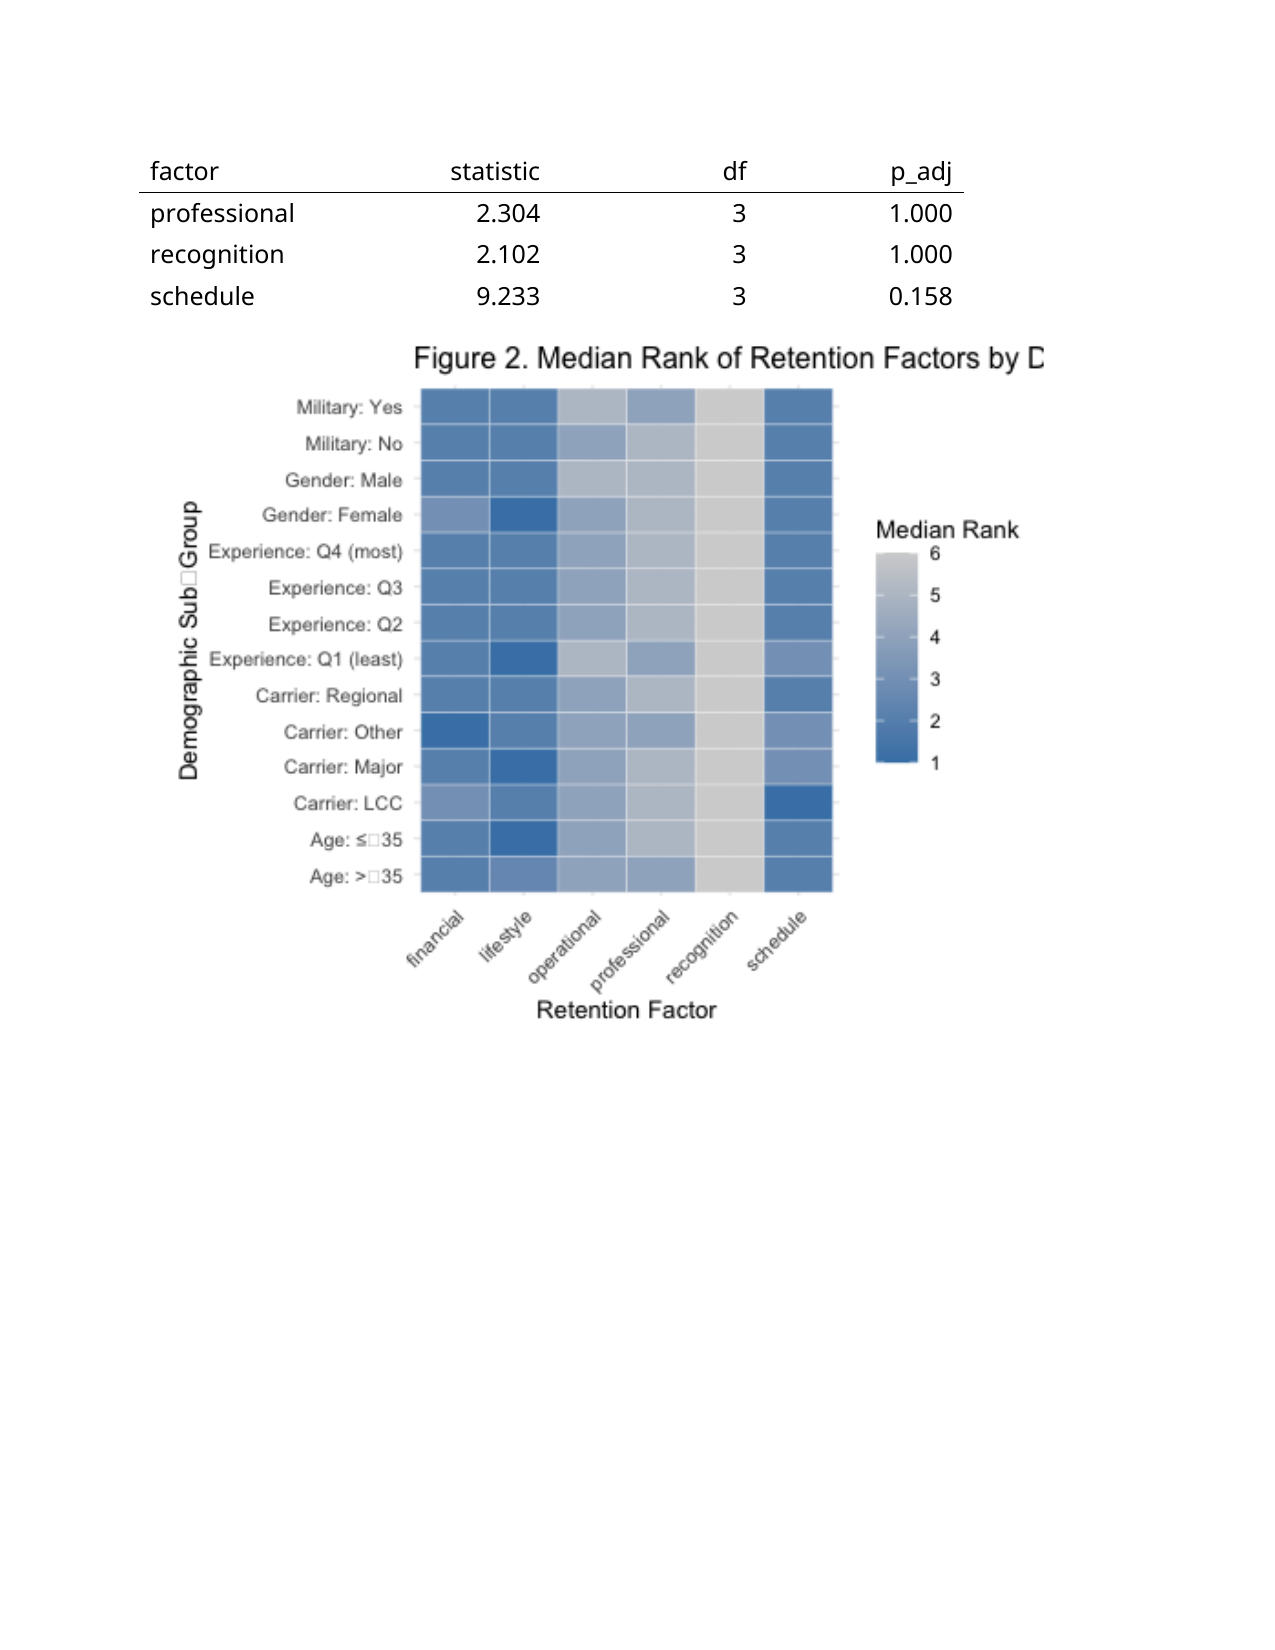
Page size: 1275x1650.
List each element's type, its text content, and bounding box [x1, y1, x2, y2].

table_cell 2.102 [345, 233, 551, 275]
table_cell recognition [139, 233, 345, 275]
table_cell 1.000 [758, 233, 964, 275]
table_cell 1.000 [758, 193, 964, 233]
table_header statistic [345, 150, 551, 192]
table_header df [551, 150, 757, 192]
table_cell 3 [551, 275, 757, 316]
table_cell 3 [551, 233, 757, 275]
picture [168, 335, 1044, 1035]
table_cell schedule [139, 275, 345, 316]
table_cell 9.233 [345, 275, 551, 316]
table_cell 2.304 [345, 193, 551, 233]
table_header factor [139, 150, 345, 192]
table_cell 3 [551, 193, 757, 233]
table_cell professional [139, 193, 345, 233]
table_header p_adj [758, 150, 964, 192]
table_cell 0.158 [758, 275, 964, 316]
